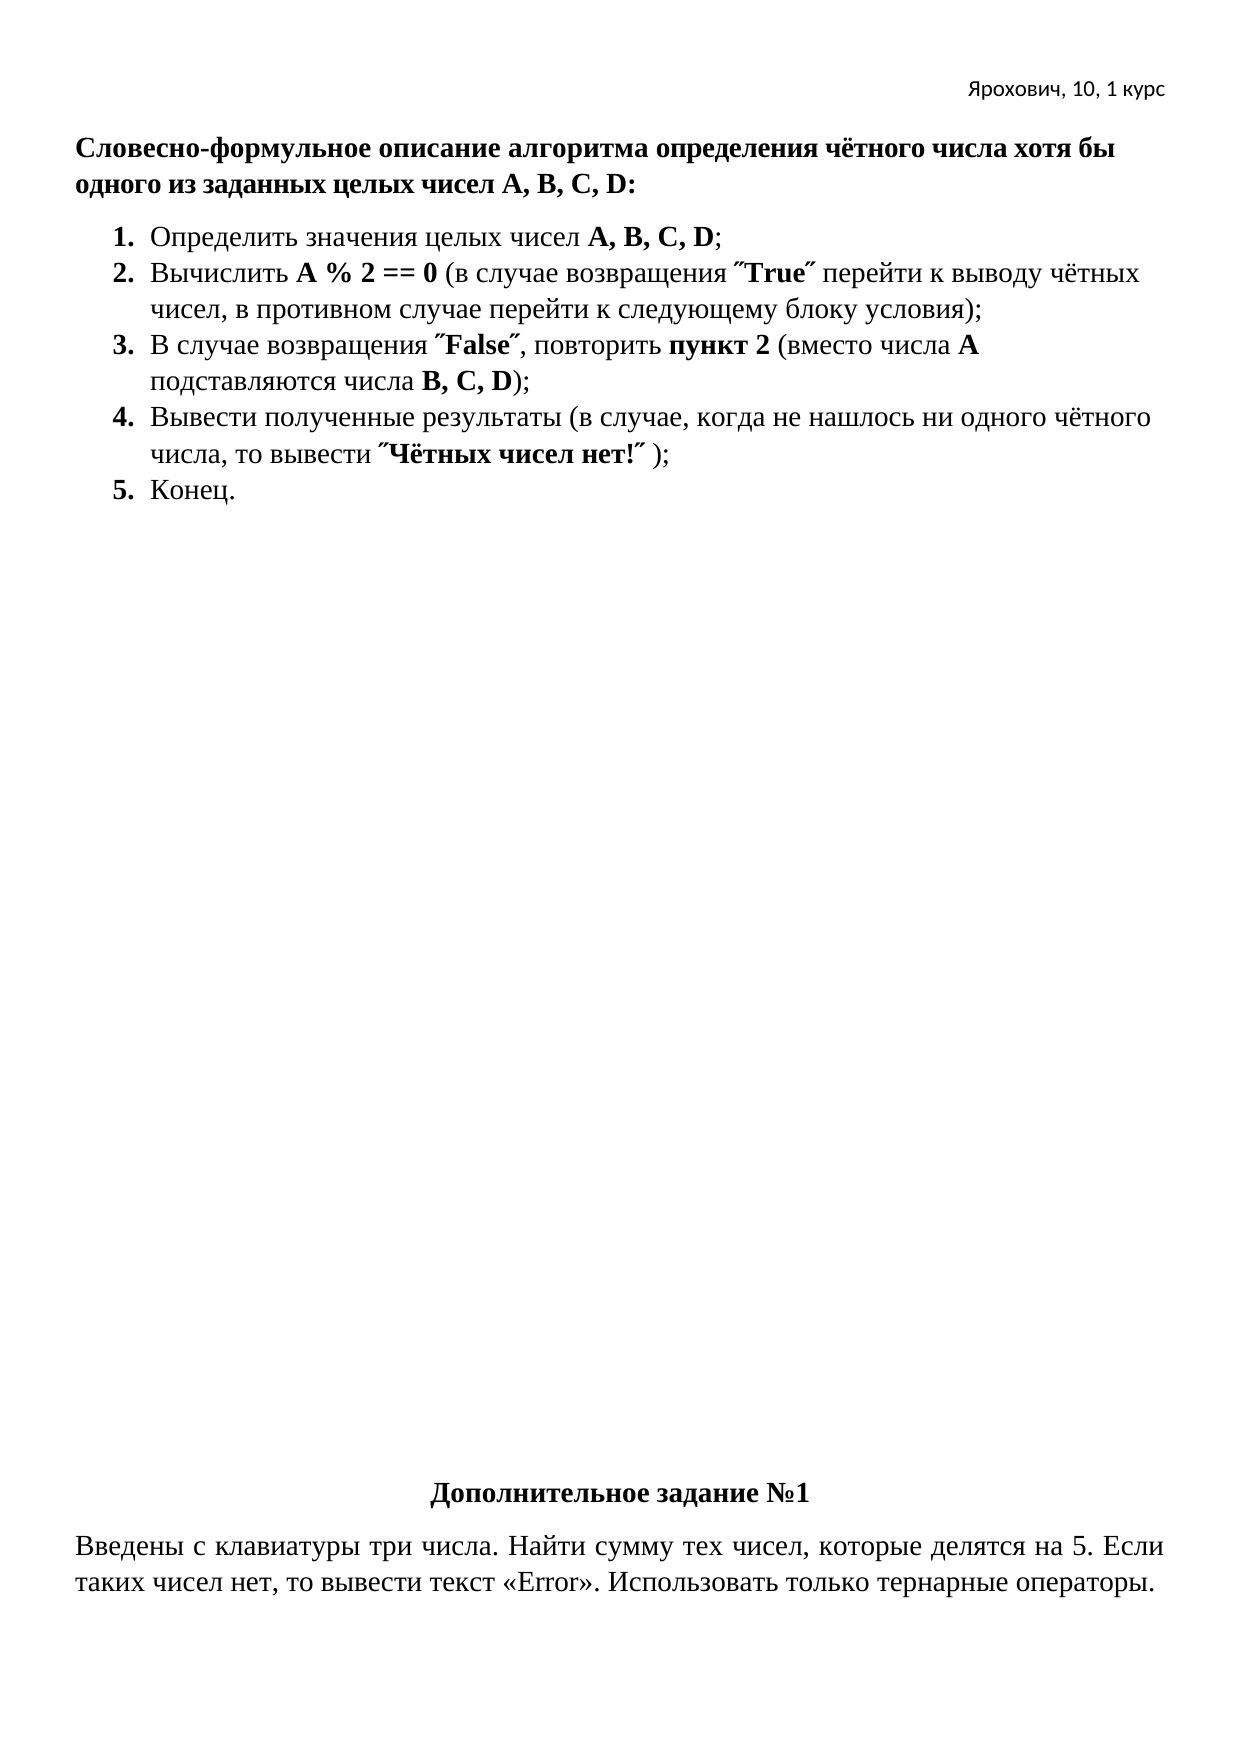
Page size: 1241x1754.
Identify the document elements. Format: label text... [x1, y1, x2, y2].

text Дополнительное задание №1 [75, 1475, 1165, 1509]
text Словесно-формульное описание алгоритма определения чётного числа хотя бы одного из заданных целых чисел A, B, C, D: [75, 130, 1165, 199]
list Конец. [112, 472, 1165, 505]
list Вычислить A % 2 == 0 (в случае возвращения ˝True˝ перейти к выводу чётных чисел, в противном случае перейти к следующему блоку условия); [112, 255, 1165, 325]
list В случае возвращения ˝False˝, повторить пункт 2 (вместо числа A подставляются числа B, C, D); [112, 327, 1165, 397]
list Определить значения целых чисел A, B, C, D; [112, 219, 1165, 252]
list Вывести полученные результаты (в случае, когда не нашлось ни одного чётного числа, то вывести ˝Чётных чисел нет!˝ ); [112, 399, 1165, 469]
text Введены с клавиатуры три числа. Найти сумму тех чисел, которые делятся на 5. Если таких чисел нет, то вывести текст «Error». Использовать только тернарные операторы. [75, 1528, 1165, 1598]
